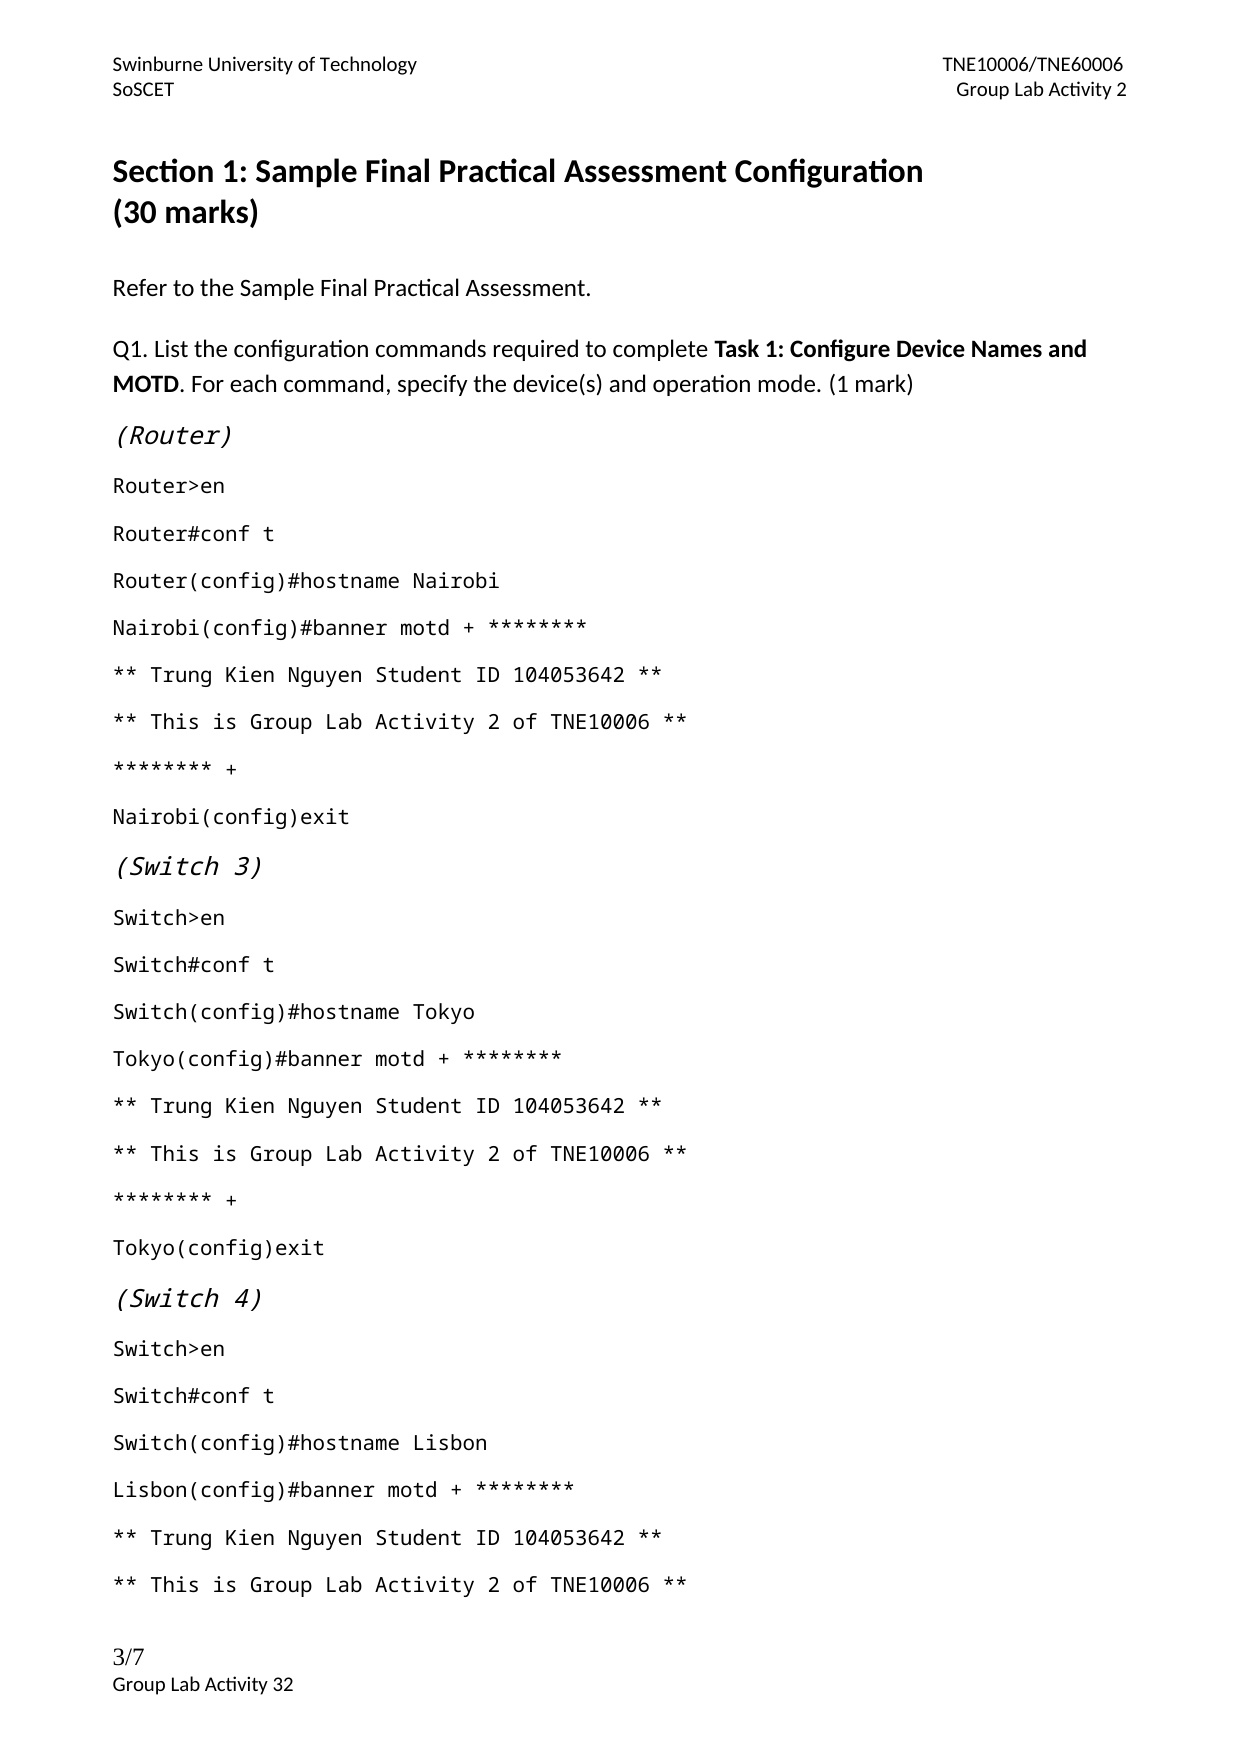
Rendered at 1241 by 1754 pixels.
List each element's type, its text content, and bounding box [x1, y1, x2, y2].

text ** Trung Kien Nguyen Student ID 104053642 ** [112, 660, 1128, 689]
text Lisbon(config)#banner motd + ******** [112, 1476, 1128, 1504]
text Switch>en [112, 1334, 1128, 1362]
text ** This is Group Lab Activity 2 of TNE10006 ** [112, 707, 1128, 736]
text Nairobi(config)exit [112, 802, 1128, 830]
text Switch(config)#hostname Lisbon [112, 1428, 1128, 1457]
text (Router) [112, 418, 1128, 452]
text Switch#conf t [112, 1381, 1128, 1410]
text ******** + [112, 1186, 1128, 1214]
text Tokyo(config)exit [112, 1233, 1128, 1262]
text Nairobi(config)#banner motd + ******** [112, 613, 1128, 642]
text Switch(config)#hostname Tokyo [112, 997, 1128, 1026]
text Switch#conf t [112, 950, 1128, 978]
text (Switch 3) [112, 849, 1128, 883]
text Router>en [112, 472, 1128, 500]
text Section 1: Sample Final Practical Assessment Configuration (30 marks) [112, 150, 1128, 231]
text ** This is Group Lab Activity 2 of TNE10006 ** [112, 1570, 1128, 1598]
text Tokyo(config)#banner motd + ******** [112, 1044, 1128, 1073]
text (Switch 4) [112, 1280, 1128, 1314]
text Q1. List the configuration commands required to complete Task 1: Configure Device Names and MOTD. For each command, specify the device(s) and operation mode. (1 mark) [112, 333, 1128, 399]
text Refer to the Sample Final Practical Assessment. [112, 272, 1128, 303]
text ** Trung Kien Nguyen Student ID 104053642 ** [112, 1092, 1128, 1120]
text Switch>en [112, 903, 1128, 931]
text Router(config)#hostname Nairobi [112, 566, 1128, 594]
text ** This is Group Lab Activity 2 of TNE10006 ** [112, 1139, 1128, 1167]
text ******** + [112, 755, 1128, 783]
text Router#conf t [112, 519, 1128, 547]
text ** Trung Kien Nguyen Student ID 104053642 ** [112, 1523, 1128, 1551]
